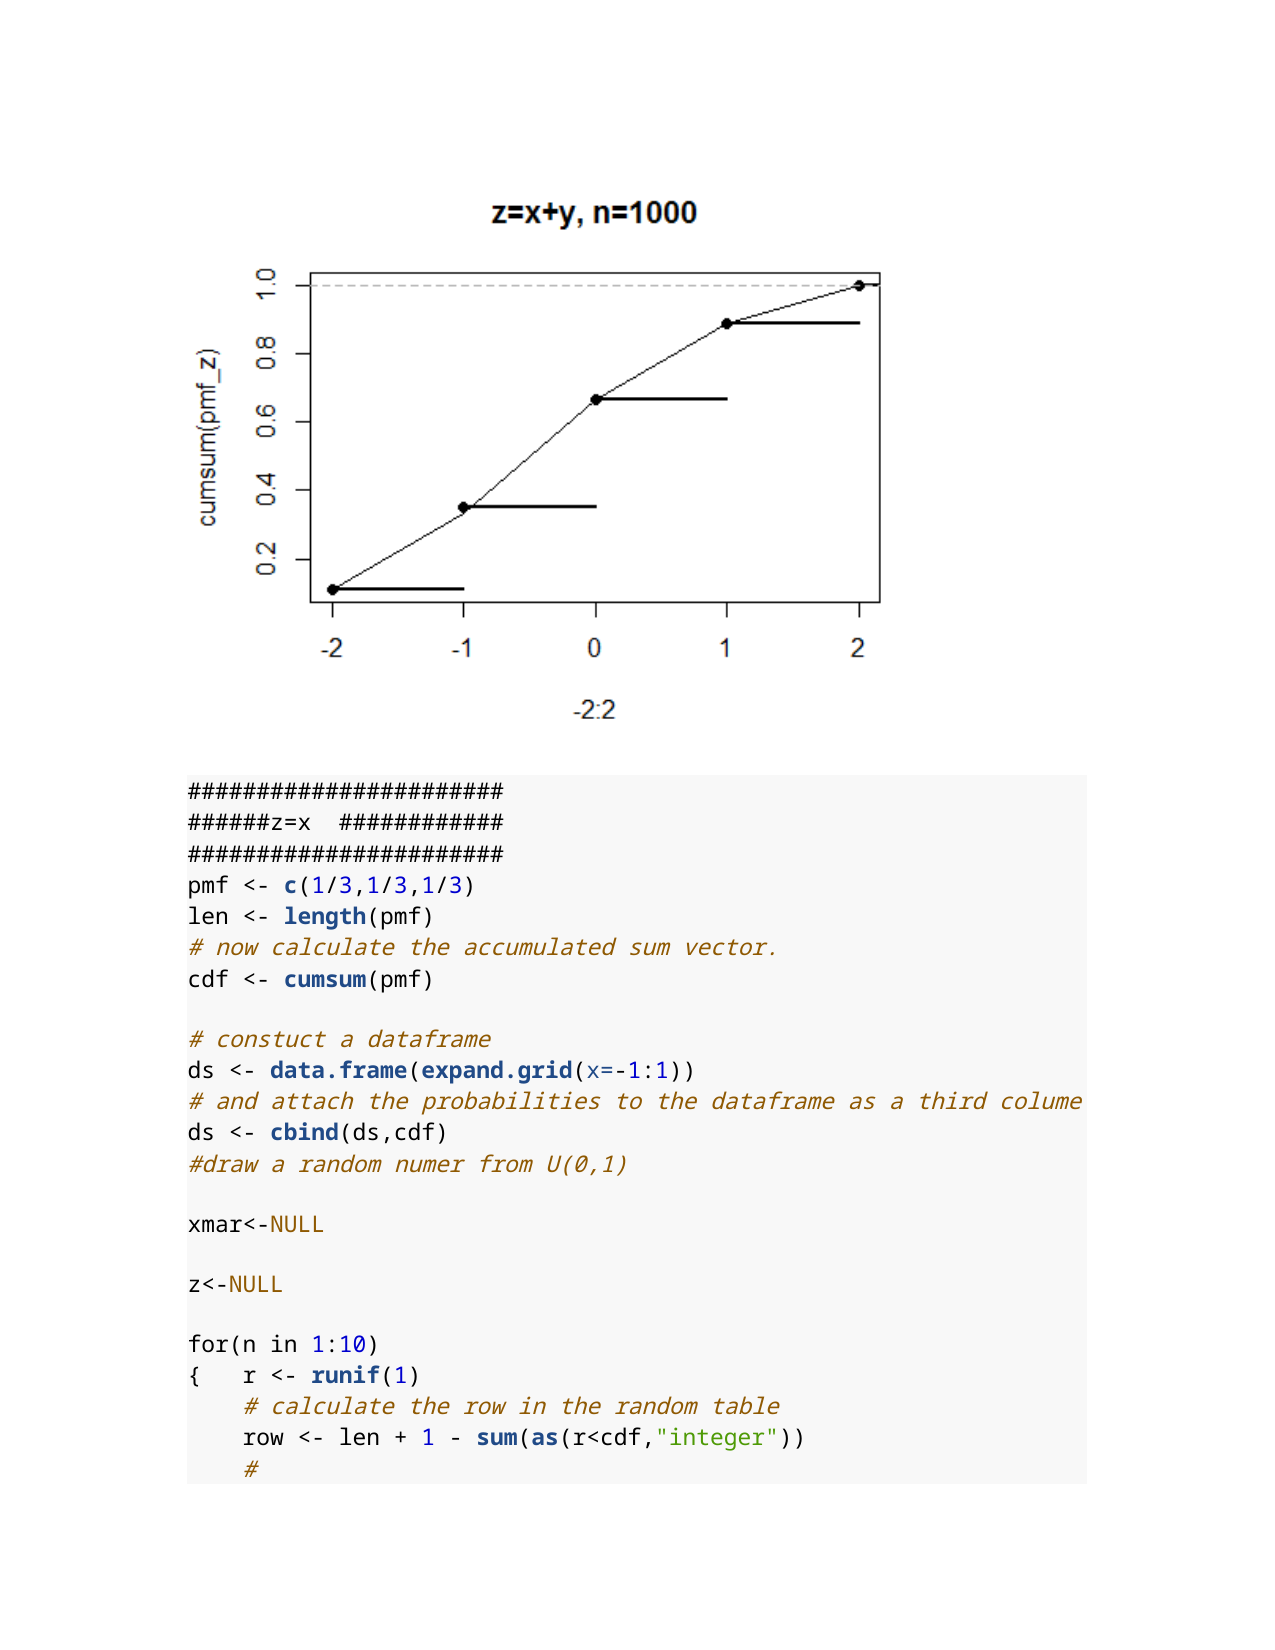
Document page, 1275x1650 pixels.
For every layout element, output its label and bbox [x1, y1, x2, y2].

text [187, 775, 1087, 1484]
picture [187, 150, 944, 757]
